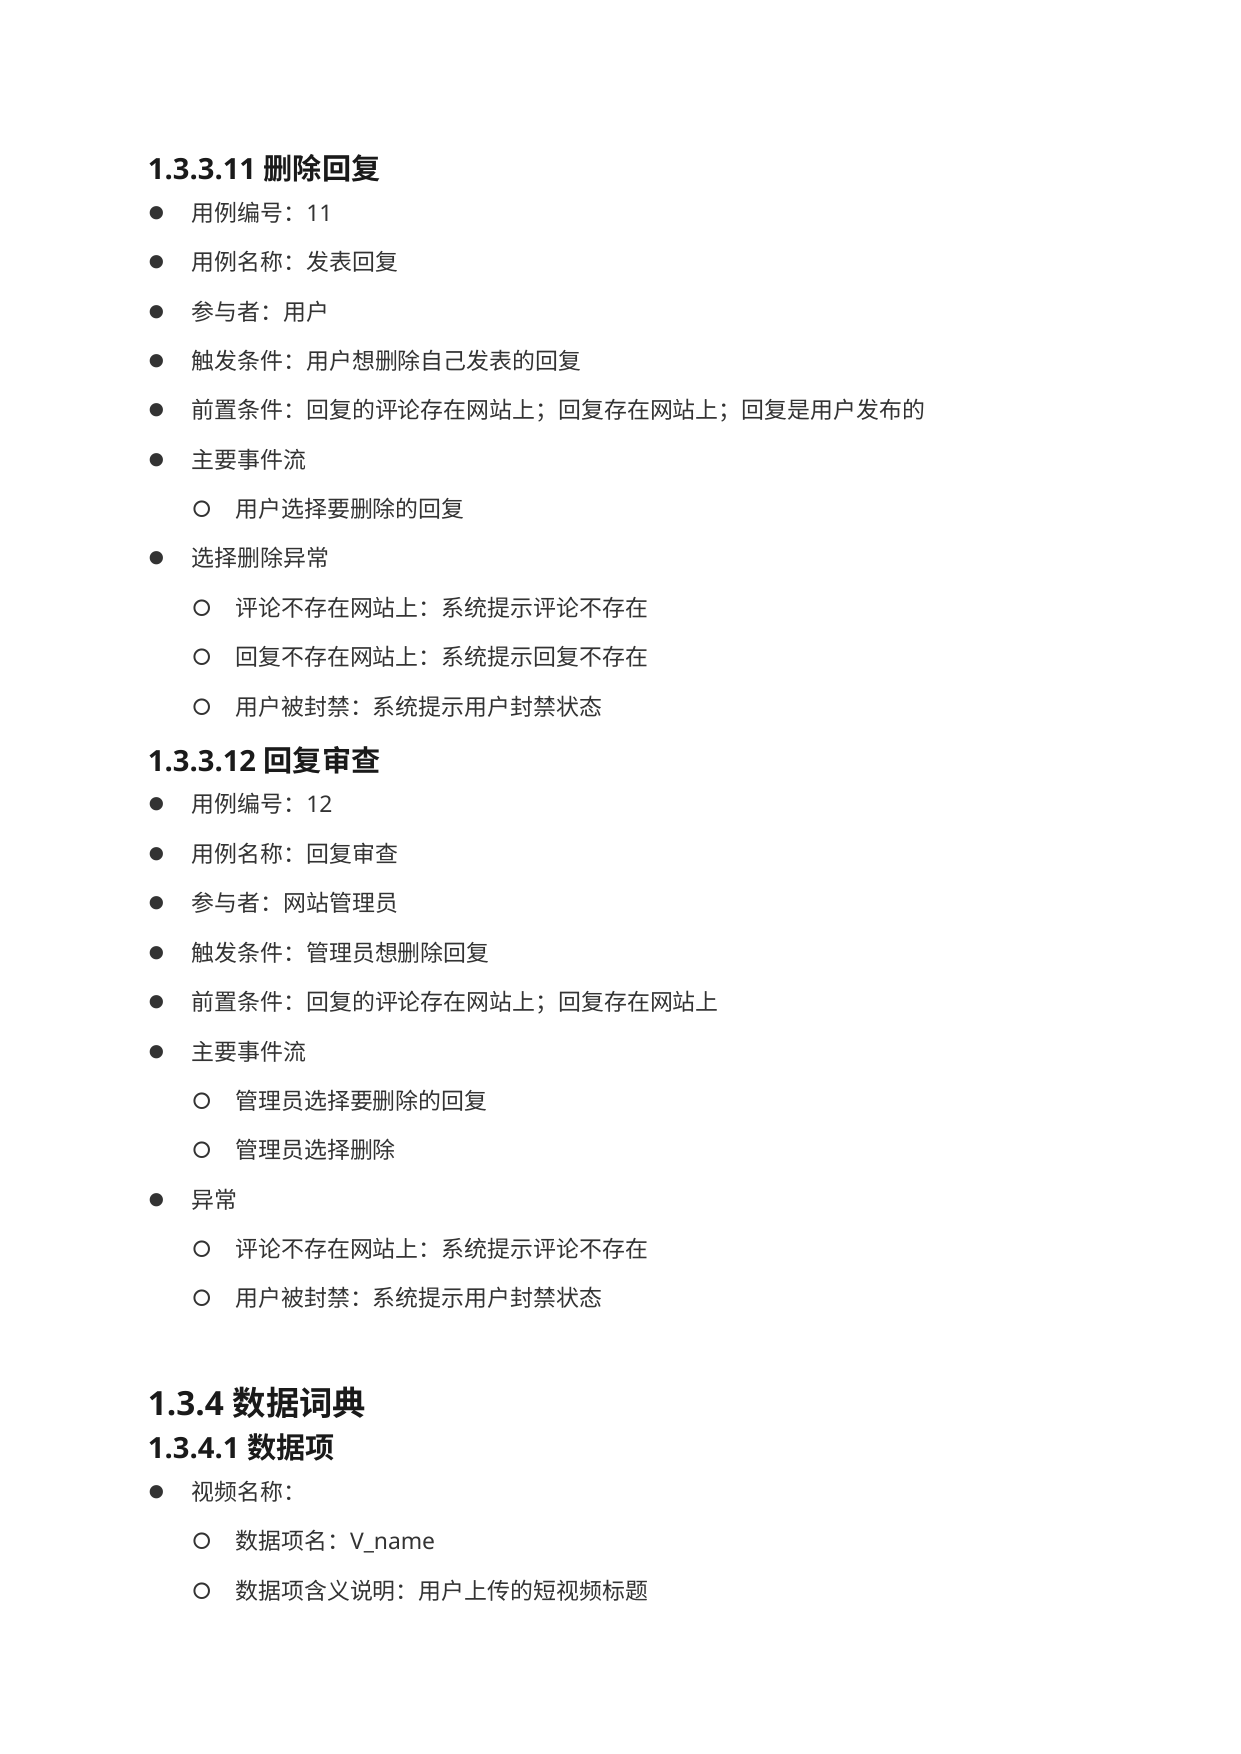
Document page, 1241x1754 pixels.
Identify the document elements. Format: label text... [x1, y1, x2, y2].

list 数据项名：V_name [191, 1523, 1093, 1556]
list 异常 [148, 1182, 1093, 1215]
list 用户被封禁：系统提示用户封禁状态 [191, 688, 1093, 722]
list 选择删除异常 [148, 540, 1093, 573]
list 前置条件：回复的评论存在网站上；回复存在网站上 [148, 984, 1093, 1017]
list 视频名称： [148, 1474, 1093, 1507]
list 回复不存在网站上：系统提示回复不存在 [191, 639, 1093, 672]
list 用户被封禁：系统提示用户封禁状态 [191, 1280, 1093, 1313]
list 用例编号：11 [148, 194, 1093, 228]
list 触发条件：管理员想删除回复 [148, 935, 1093, 968]
list 数据项含义说明：用户上传的短视频标题 [191, 1573, 1093, 1606]
list 参与者：网站管理员 [148, 885, 1093, 918]
list 管理员选择要删除的回复 [191, 1083, 1093, 1116]
list 用例编号：12 [148, 786, 1093, 820]
list 主要事件流 [148, 441, 1093, 475]
list 用例名称：发表回复 [148, 244, 1093, 277]
list 用例名称：回复审查 [148, 836, 1093, 869]
list 前置条件：回复的评论存在网站上；回复存在网站上；回复是用户发布的 [148, 392, 1093, 425]
subtitle 1.3.3.12 回复审查 [148, 738, 1093, 780]
list 触发条件：用户想删除自己发表的回复 [148, 343, 1093, 376]
subtitle 1.3.4 数据词典 [148, 1377, 1093, 1425]
list 用户选择要删除的回复 [191, 491, 1093, 524]
list 管理员选择删除 [191, 1132, 1093, 1165]
list 参与者：用户 [148, 293, 1093, 327]
list 主要事件流 [148, 1033, 1093, 1067]
subtitle 1.3.3.11 删除回复 [148, 146, 1093, 188]
list 评论不存在网站上：系统提示评论不存在 [191, 1231, 1093, 1264]
subtitle 1.3.4.1 数据项 [148, 1425, 1093, 1467]
list 评论不存在网站上：系统提示评论不存在 [191, 589, 1093, 623]
